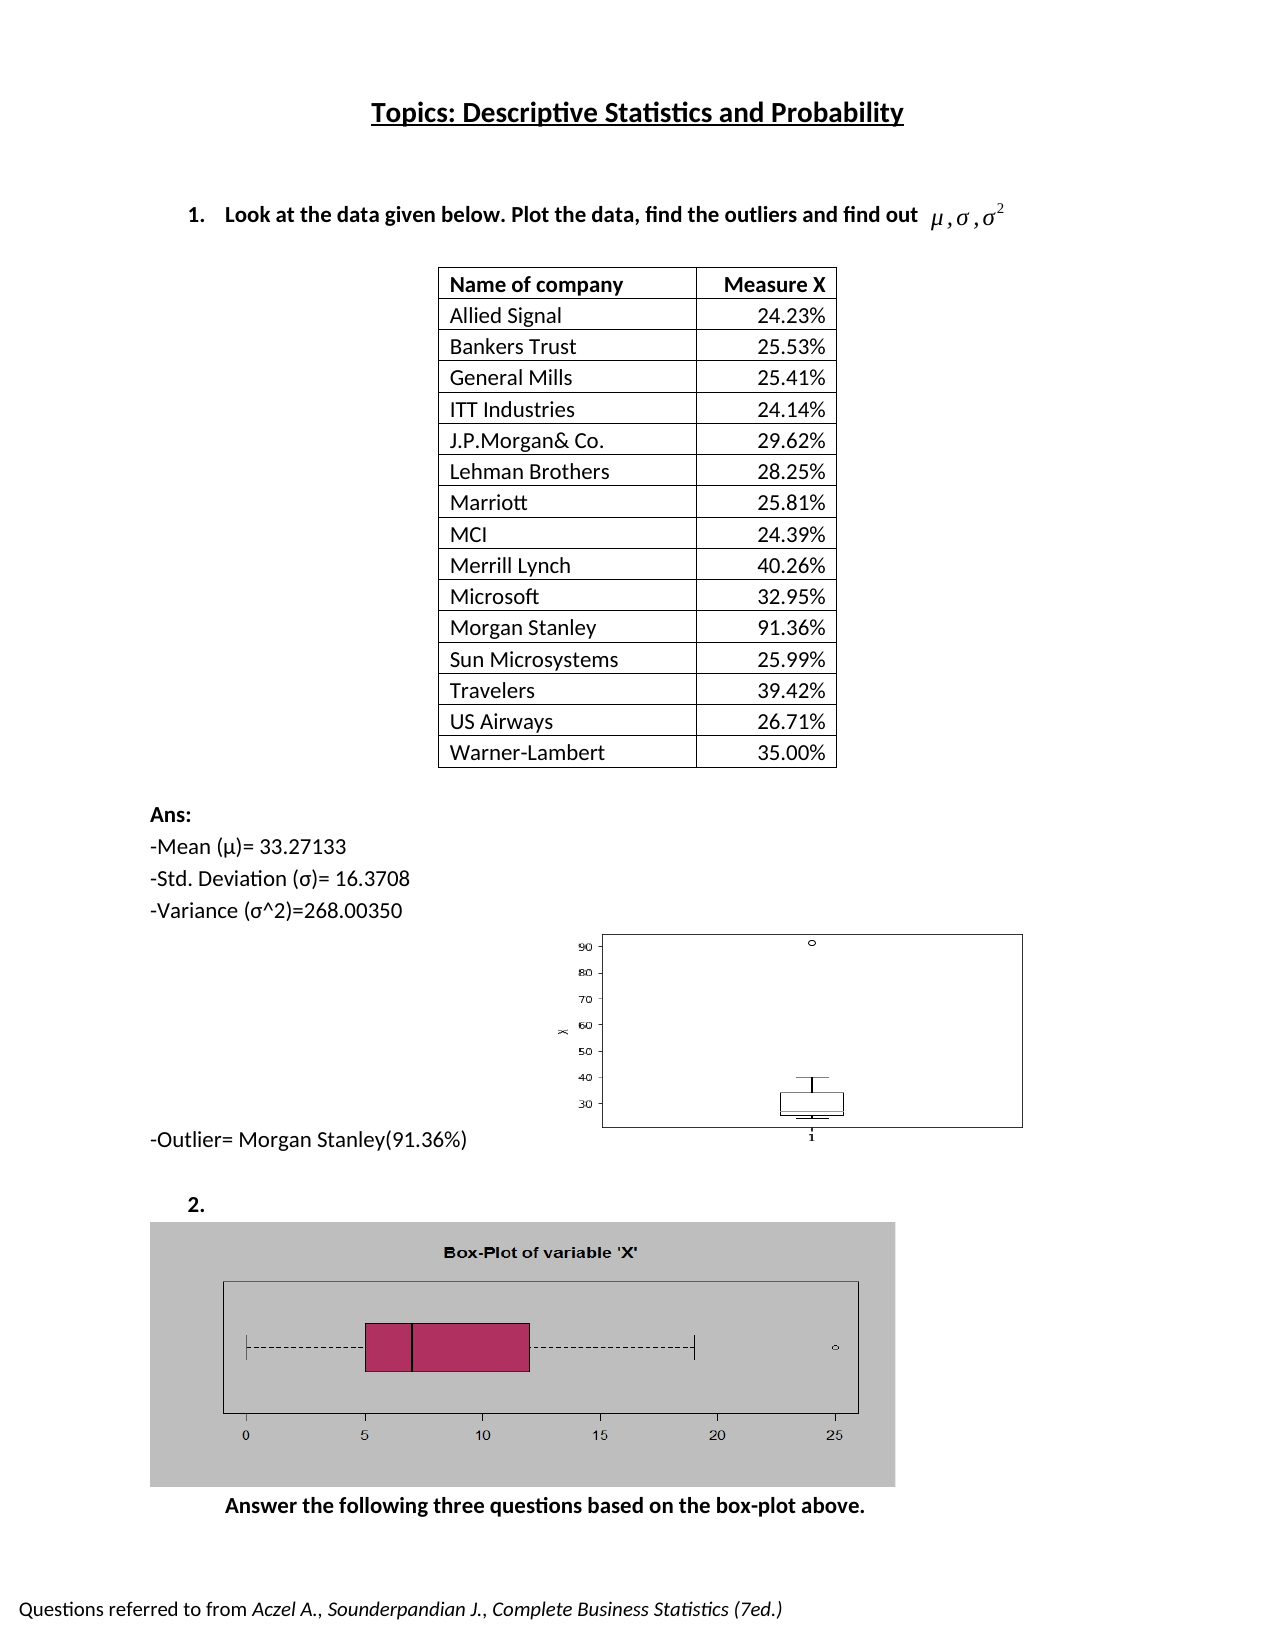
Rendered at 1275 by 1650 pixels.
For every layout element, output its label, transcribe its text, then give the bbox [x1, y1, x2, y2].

table_cell 28.25% [697, 455, 836, 485]
table_cell 91.36% [697, 611, 836, 642]
table_cell 25.53% [697, 330, 836, 360]
table_cell Morgan Stanley [439, 611, 696, 642]
table_cell Marriott [439, 486, 696, 517]
text Ans: [150, 800, 1125, 828]
table_cell Allied Signal [439, 299, 696, 329]
text -Mean (µ)= 33.27133 [150, 832, 1125, 860]
table_cell 32.95% [697, 580, 836, 610]
table_cell 24.14% [697, 393, 836, 423]
table_header Name of company [439, 268, 696, 298]
list Look at the data given below. Plot the data, find the outliers and find out [187, 199, 1125, 230]
text -Std. Deviation (σ)= 16.3708 [150, 864, 1125, 892]
table_cell 25.99% [697, 643, 836, 673]
table_cell J.P.Morgan& Co. [439, 424, 696, 454]
table_cell 26.71% [697, 705, 836, 735]
table_cell Warner-Lambert [439, 736, 696, 767]
table_cell 24.39% [697, 518, 836, 548]
table_cell Lehman Brothers [439, 455, 696, 485]
table_cell Travelers [439, 674, 696, 704]
table_cell Microsoft [439, 580, 696, 610]
table_cell 25.81% [697, 486, 836, 517]
list Answer the following three questions based on the box-plot above. [225, 1491, 1125, 1519]
text -Variance (σ^2)=268.00350 [150, 896, 1125, 924]
table_cell General Mills [439, 361, 696, 392]
picture [150, 1222, 896, 1487]
table_cell Bankers Trust [439, 330, 696, 360]
table_cell 39.42% [697, 674, 836, 704]
table_cell 25.41% [697, 361, 836, 392]
table_cell Merrill Lynch [439, 549, 696, 579]
table_cell Sun Microsystems [439, 643, 696, 673]
table_cell 35.00% [697, 736, 836, 767]
picture [551, 928, 1030, 1148]
table_cell 29.62% [697, 424, 836, 454]
table_cell 40.26% [697, 549, 836, 579]
table_cell MCI [439, 518, 696, 548]
table_cell US Airways [439, 705, 696, 735]
text Topics: Descriptive Statistics and Probability [150, 94, 1125, 129]
table_header Measure X [697, 268, 836, 298]
table_cell ITT Industries [439, 393, 696, 423]
table_cell 24.23% [697, 299, 836, 329]
